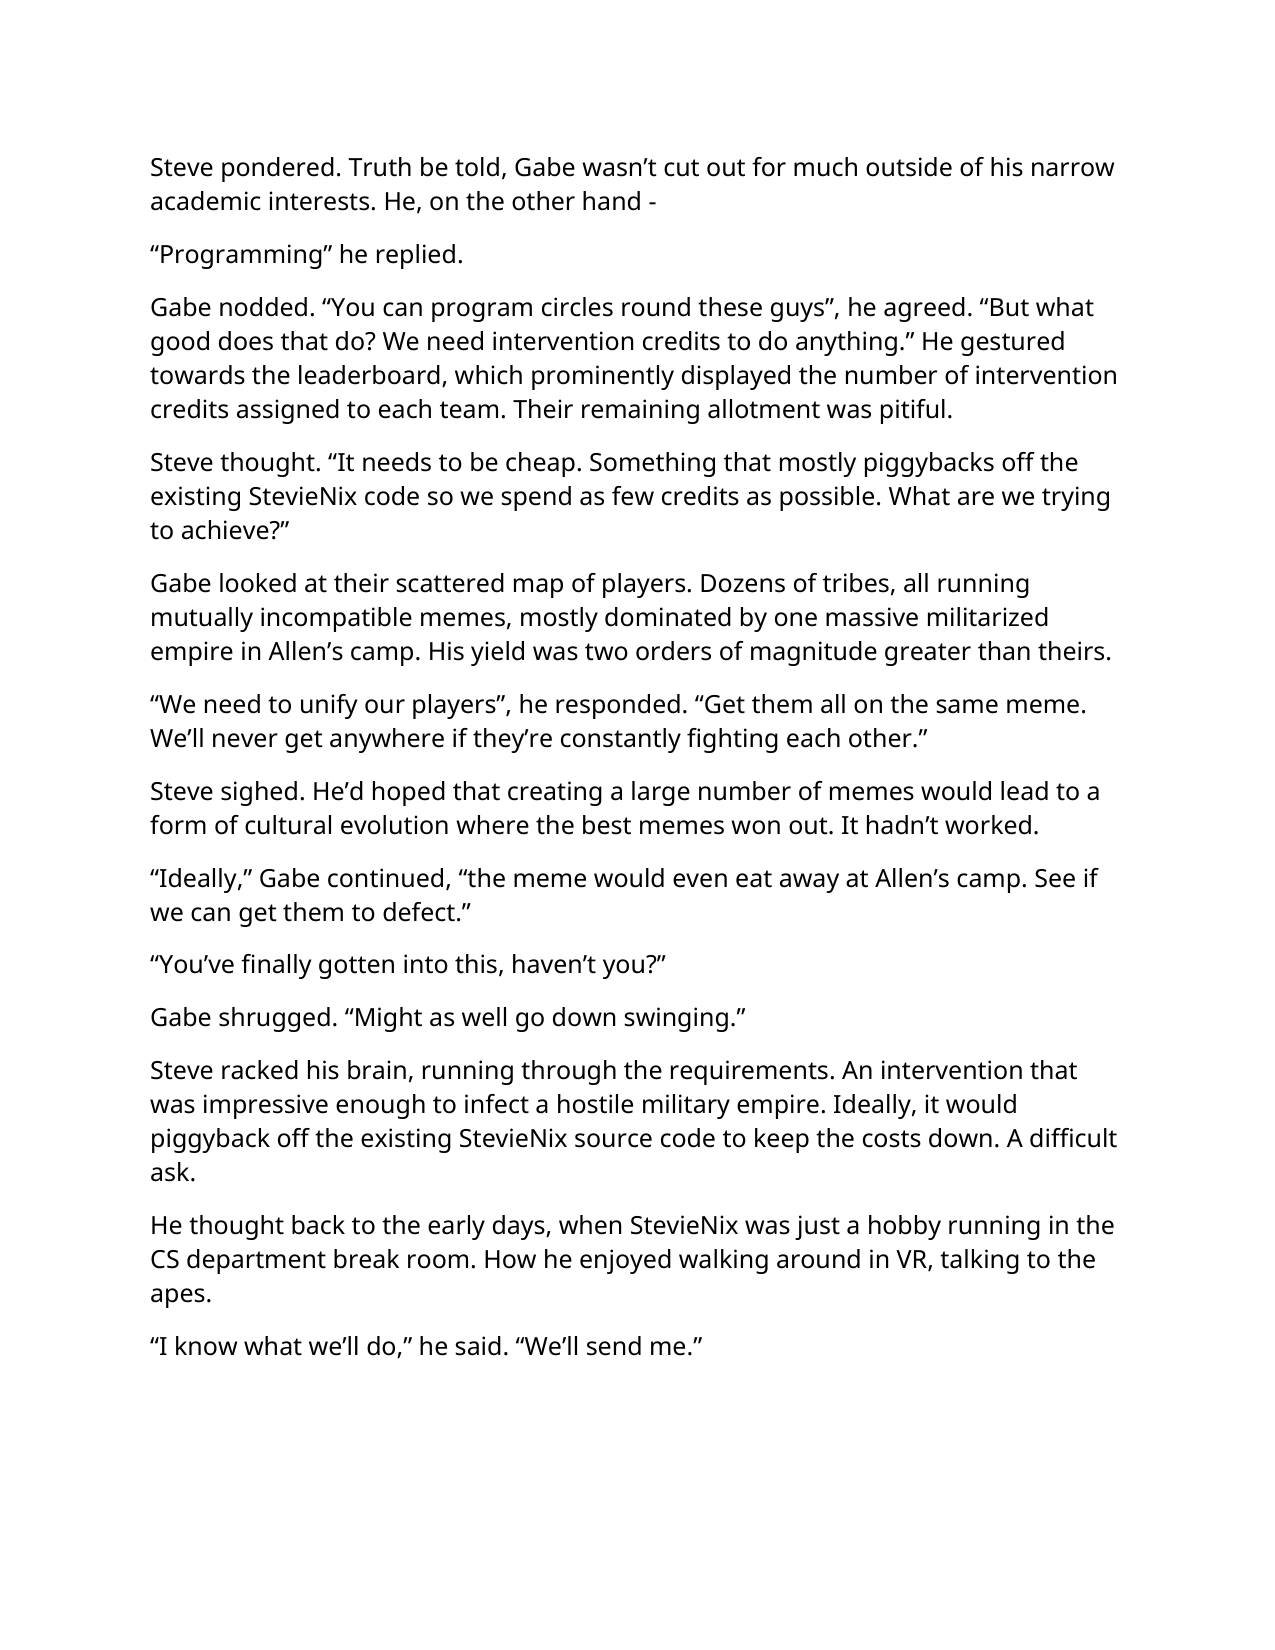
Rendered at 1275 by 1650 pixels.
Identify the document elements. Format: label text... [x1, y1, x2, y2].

text Gabe looked at their scattered map of players. Dozens of tribes, all running mutually incompatible memes, mostly dominated by one massive militarized empire in Allen’s camp. His yield was two orders of magnitude greater than theirs. [150, 566, 1125, 668]
text “You’ve finally gotten into this, haven’t you?” [150, 947, 1125, 981]
text Steve racked his brain, running through the requirements. An intervention that was impressive enough to infect a hostile military empire. Ideally, it would piggyback off the existing StevieNix source code to keep the costs down. A difficult ask. [150, 1053, 1125, 1189]
text “Ideally,” Gabe continued, “the meme would even eat away at Allen’s camp. See if we can get them to defect.” [150, 860, 1125, 928]
text “We need to unify our players”, he responded. “Get them all on the same meme. We’ll never get anywhere if they’re constantly fighting each other.” [150, 687, 1125, 755]
text “Programming” he replied. [150, 237, 1125, 271]
text Gabe nodded. “You can program circles round these guys”, he agreed. “But what good does that do? We need intervention credits to do anything.” He gestured towards the leaderboard, which prominently displayed the number of intervention credits assigned to each team. Their remaining allotment was pitiful. [150, 290, 1125, 426]
text Steve pondered. Truth be told, Gabe wasn’t cut out for much outside of his narrow academic interests. He, on the other hand - [150, 150, 1125, 218]
text Steve sighed. He’d hoped that creating a large number of memes would lead to a form of cultural evolution where the best memes won out. It hadn’t worked. [150, 773, 1125, 842]
text Steve thought. “It needs to be cheap. Something that mostly piggybacks off the existing StevieNix code so we spend as few credits as possible. What are we trying to achieve?” [150, 445, 1125, 547]
text “I know what we’ll do,” he said. “We’ll send me.” [150, 1329, 1125, 1363]
text Gabe shrugged. “Might as well go down swinging.” [150, 1000, 1125, 1034]
text He thought back to the early days, when StevieNix was just a hobby running in the CS department break room. How he enjoyed walking around in VR, talking to the apes. [150, 1208, 1125, 1310]
